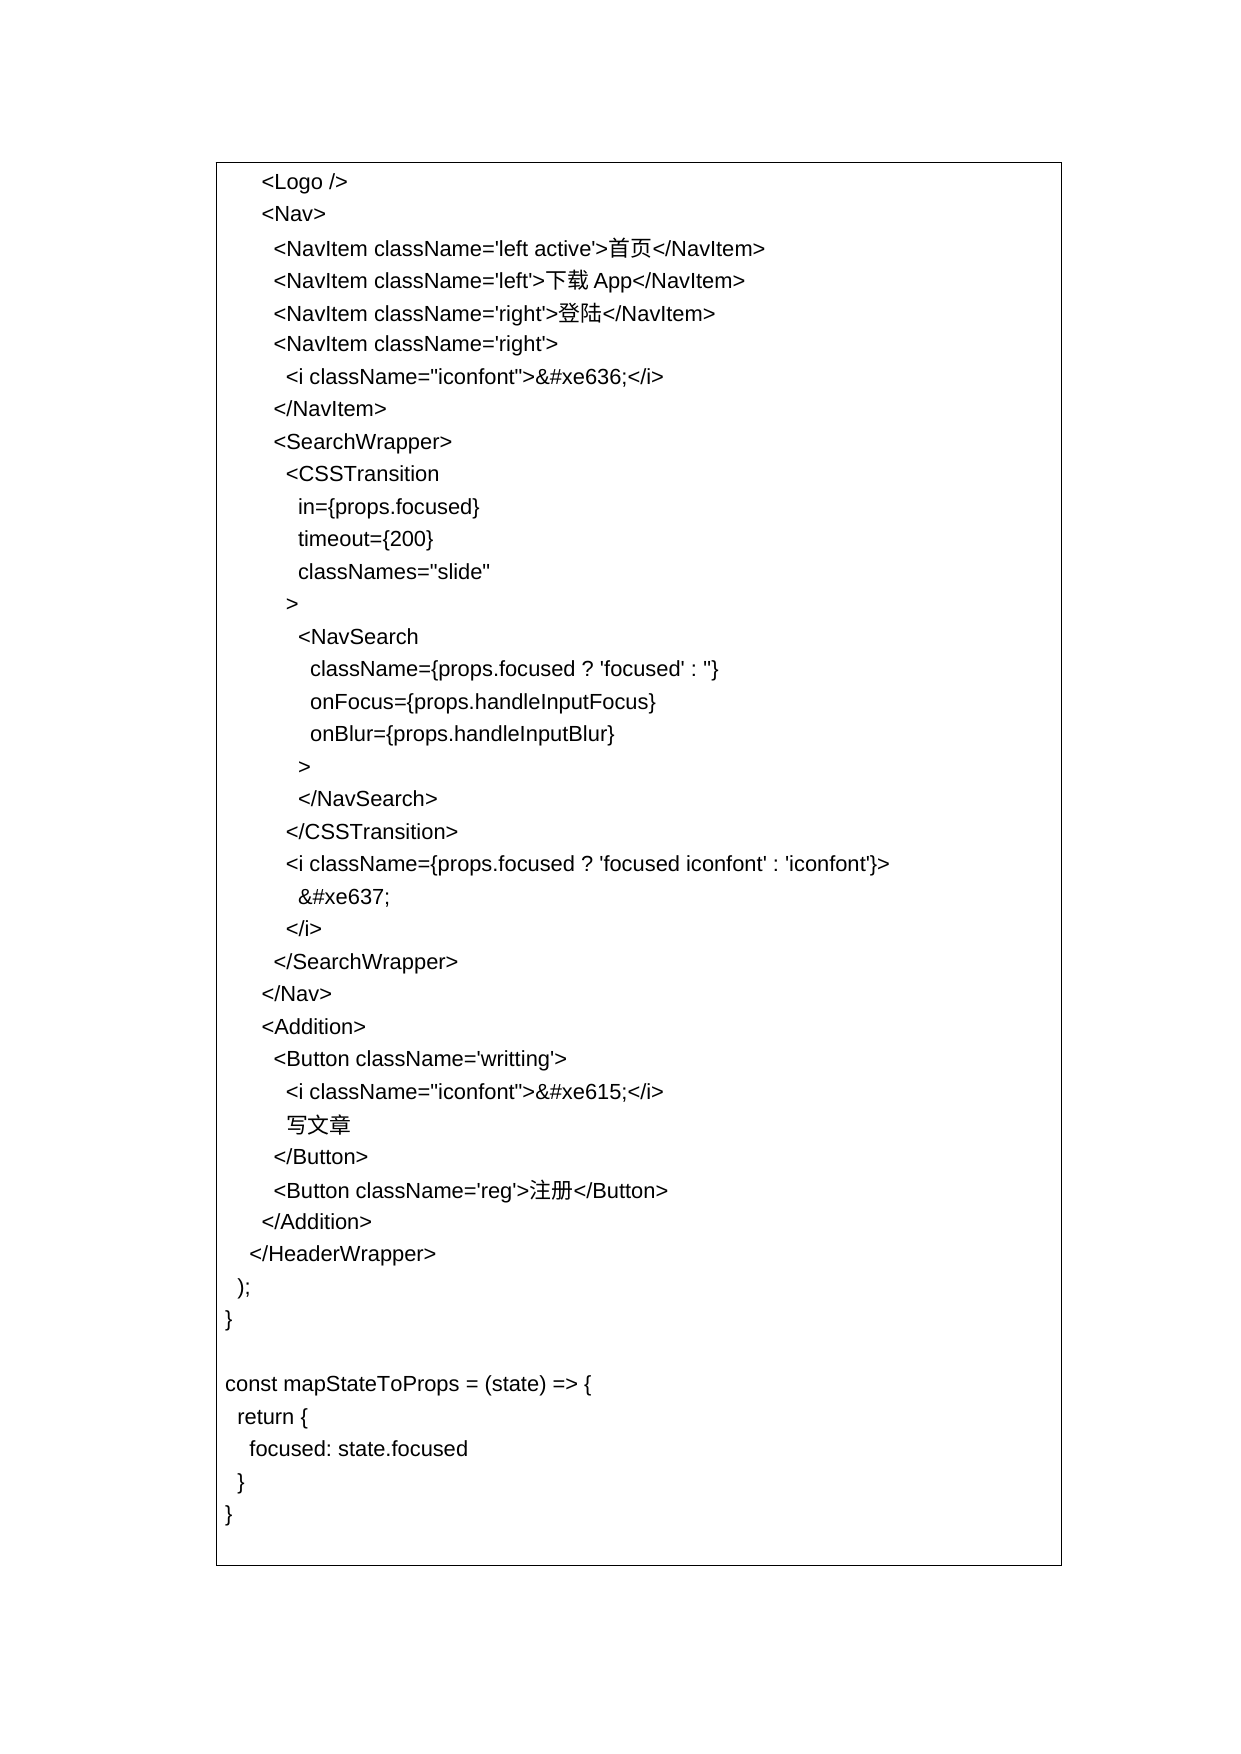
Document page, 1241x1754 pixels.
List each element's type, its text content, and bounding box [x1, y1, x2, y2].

list &#xe637; [217, 877, 1061, 909]
list } [217, 1299, 1061, 1335]
list <Button className='reg'>注册</Button> [217, 1169, 1061, 1202]
list </Button> [217, 1137, 1061, 1169]
list </Nav> [217, 974, 1061, 1007]
list timeout={200} [217, 519, 1061, 552]
list classNames="slide" [217, 552, 1061, 584]
list <Nav> [217, 194, 1061, 227]
list <SearchWrapper> [217, 422, 1061, 454]
list } [217, 1462, 1061, 1494]
list 写文章 [217, 1104, 1061, 1137]
list </i> [217, 909, 1061, 942]
list </NavSearch> [217, 779, 1061, 812]
list <Logo /> [217, 163, 1061, 194]
list className={props.focused ? 'focused' : ''} [217, 649, 1061, 682]
list in={props.focused} [217, 487, 1061, 519]
list onFocus={props.handleInputFocus} [217, 682, 1061, 714]
list onBlur={props.handleInputBlur} [217, 714, 1061, 747]
list } [217, 1494, 1061, 1530]
list <i className={props.focused ? 'focused iconfont' : 'iconfont'}> [217, 844, 1061, 877]
list <NavItem className='left'>下载App</NavItem> [217, 259, 1061, 292]
list </Addition> [217, 1202, 1061, 1234]
list const mapStateToProps = (state) => { [217, 1364, 1061, 1397]
list > [217, 584, 1061, 617]
list </NavItem> [217, 389, 1061, 422]
list return { [217, 1397, 1061, 1429]
list <NavItem className='right'> [217, 324, 1061, 357]
list </HeaderWrapper> [217, 1234, 1061, 1267]
list <Button className='writting'> [217, 1039, 1061, 1072]
list <NavItem className='left active'>首页</NavItem> [217, 227, 1061, 259]
list <Addition> [217, 1007, 1061, 1039]
list </CSSTransition> [217, 812, 1061, 844]
list <i className="iconfont">&#xe636;</i> [217, 357, 1061, 389]
list <i className="iconfont">&#xe615;</i> [217, 1072, 1061, 1104]
list > [217, 747, 1061, 779]
list </SearchWrapper> [217, 942, 1061, 974]
list ); [217, 1267, 1061, 1299]
list <NavSearch [217, 617, 1061, 649]
list focused: state.focused [217, 1429, 1061, 1462]
list <CSSTransition [217, 454, 1061, 487]
list <NavItem className='right'>登陆</NavItem> [217, 292, 1061, 324]
